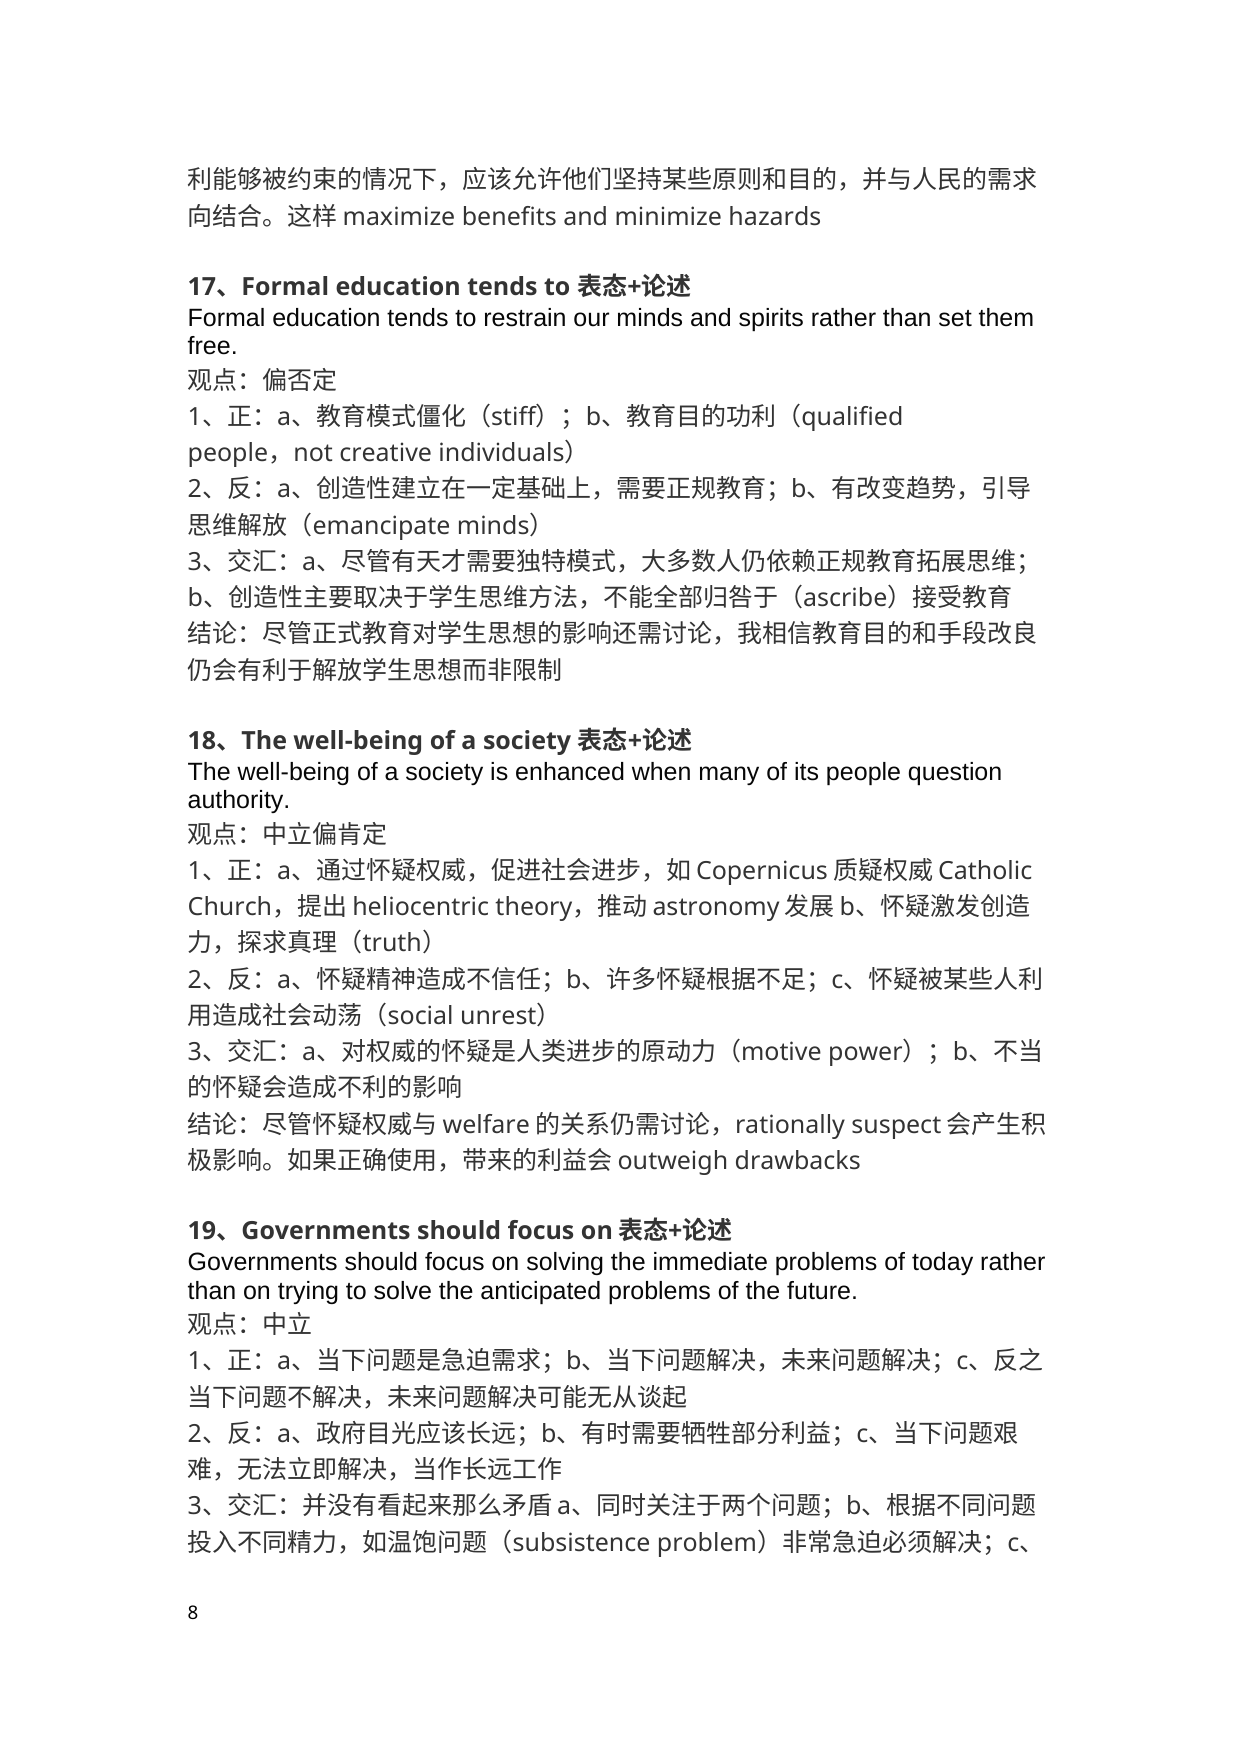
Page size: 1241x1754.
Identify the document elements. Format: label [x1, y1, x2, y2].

table_header [188, 160, 1052, 1558]
